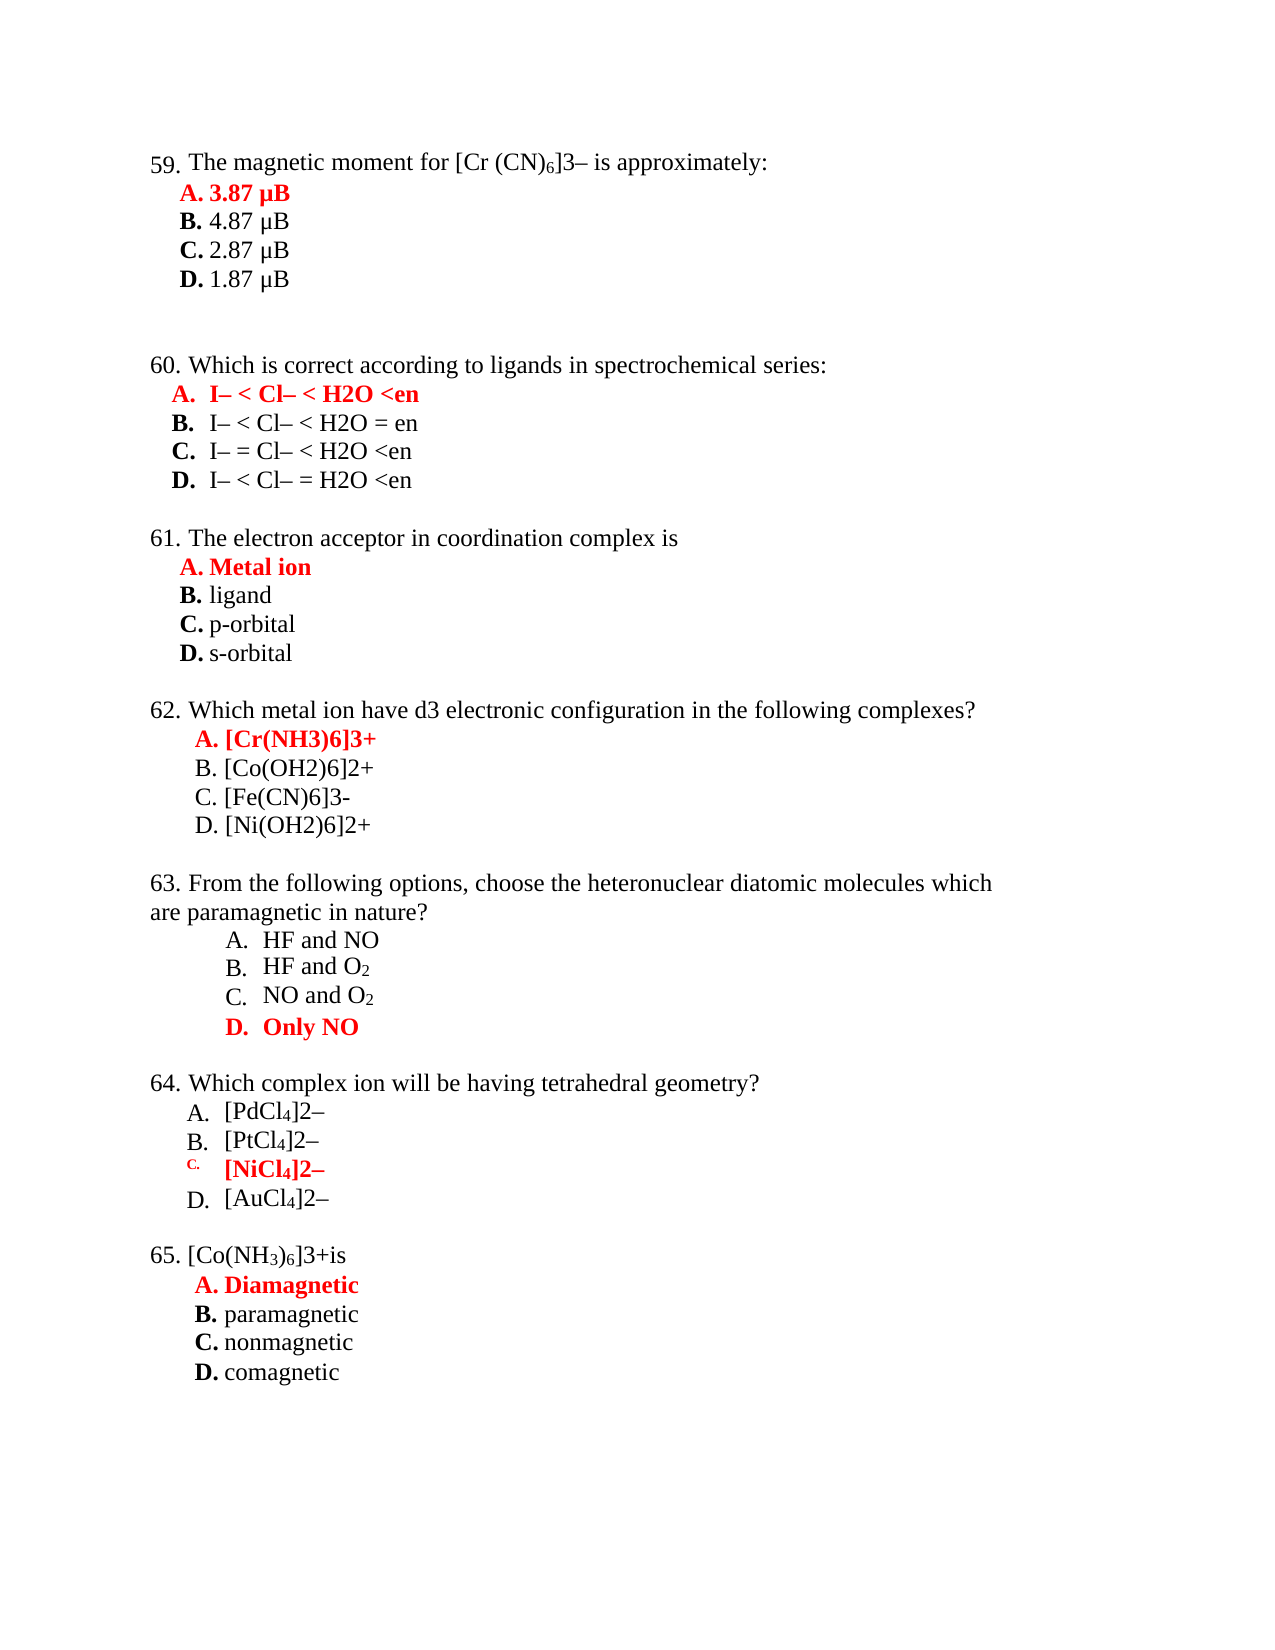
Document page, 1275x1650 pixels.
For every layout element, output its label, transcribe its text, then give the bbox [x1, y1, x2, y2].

list From the following options, choose the heteronuclear diatomic molecules which are paramagnetic in nature? [150, 868, 1027, 926]
list comagnetic [194, 1357, 1142, 1386]
list The magnetic moment for [Cr (CN)6]3– is approximately: [150, 149, 1142, 179]
subtitle A. [Cr(NH3)6]3+ [194, 725, 1142, 753]
subtitle [NiCl4]2– [186, 1156, 1142, 1185]
text C. [Fe(CN)6]3- [194, 782, 1142, 811]
subtitle Only NO [225, 1012, 1142, 1041]
list nonmagnetic [194, 1328, 1142, 1357]
list I– = Cl– < H2O <en [171, 437, 1142, 466]
list NO and O2 [225, 983, 1142, 1011]
list s-orbital [179, 638, 1142, 667]
list paramagnetic [194, 1299, 1142, 1328]
list HF and NO [225, 926, 1142, 954]
subtitle Diamagnetic [194, 1272, 1142, 1299]
text D. [Ni(OH2)6]2+ [194, 811, 1142, 839]
list [AuCl4]2– [186, 1185, 1142, 1215]
list The electron acceptor in coordination complex is [150, 523, 1142, 552]
list [PdCl4]2– [186, 1098, 1142, 1127]
subtitle Metal ion [179, 552, 1142, 581]
list [PtCl4]2– [186, 1127, 1142, 1156]
list 4.87 μB [179, 207, 1142, 235]
text 65. [Co(NH3)6]3+is [150, 1242, 1142, 1272]
list I– < Cl– = H2O <en [171, 466, 1142, 494]
list Which metal ion have d3 electronic configuration in the following complexes? [150, 696, 1142, 724]
text B. [Co(OH2)6]2+ [194, 753, 1142, 782]
list Which complex ion will be having tetrahedral geometry? [150, 1069, 1142, 1098]
list 2.87 μB [179, 235, 1142, 264]
list ligand [179, 581, 1142, 609]
list Which is correct according to ligands in spectrochemical series: [150, 350, 1142, 379]
subtitle 3.87 μB [179, 179, 1142, 207]
subtitle I– < Cl– < H2O <en [171, 380, 1142, 408]
list p-orbital [179, 609, 1142, 638]
list 1.87 μB [179, 264, 1142, 293]
list I– < Cl– < H2O = en [171, 408, 1142, 437]
list HF and O2 [225, 954, 1142, 983]
